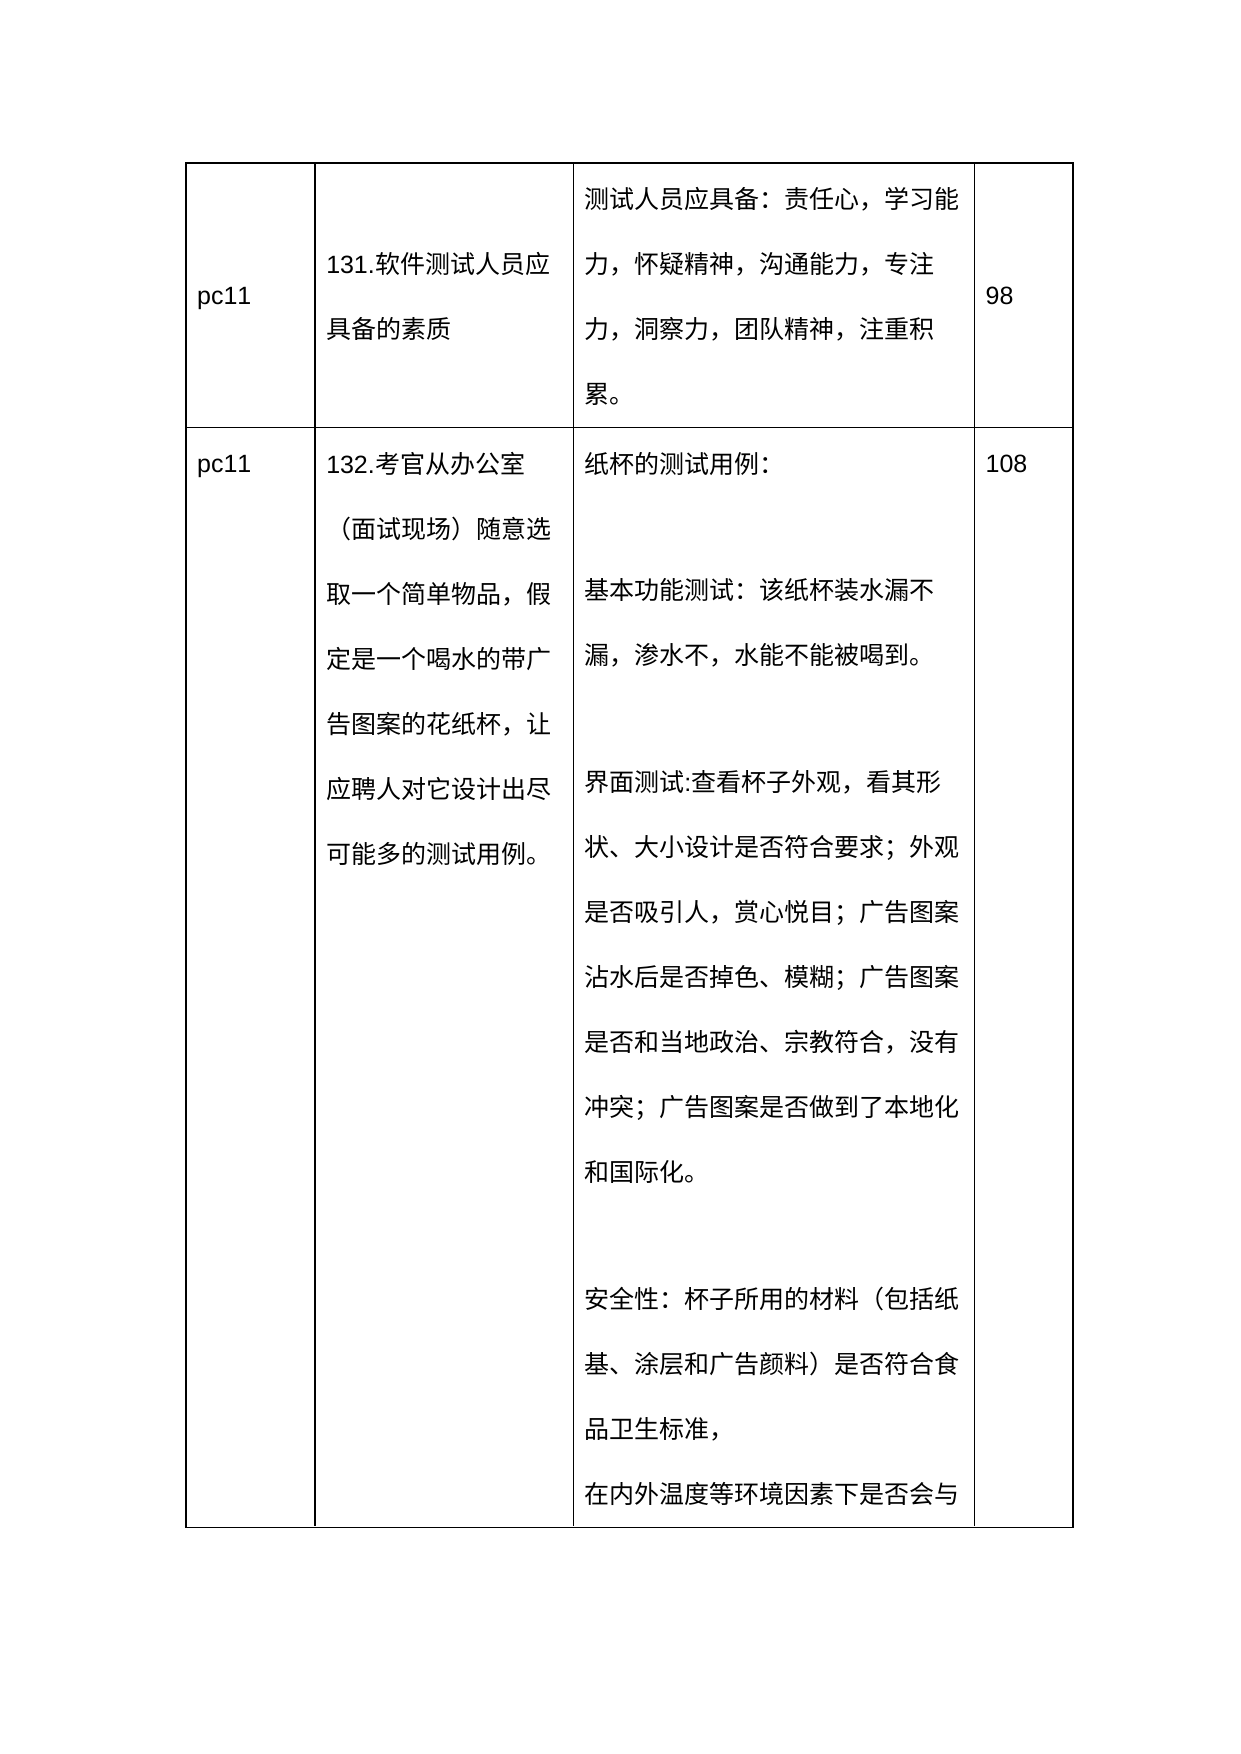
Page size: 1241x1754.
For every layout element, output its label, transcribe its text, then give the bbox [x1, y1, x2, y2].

table_cell pc11 [187, 164, 314, 427]
table_cell 98 [975, 164, 1072, 427]
table_cell 131.软件测试人员应具备的素质 [316, 164, 573, 427]
table_cell 108 [975, 428, 1072, 1526]
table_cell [574, 428, 974, 1526]
table_cell pc11 [187, 428, 314, 1526]
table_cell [316, 428, 573, 1526]
table_cell 测试人员应具备：责任心，学习能力，怀疑精神，沟通能力，专注力，洞察力，团队精神，注重积累。 [574, 164, 974, 427]
